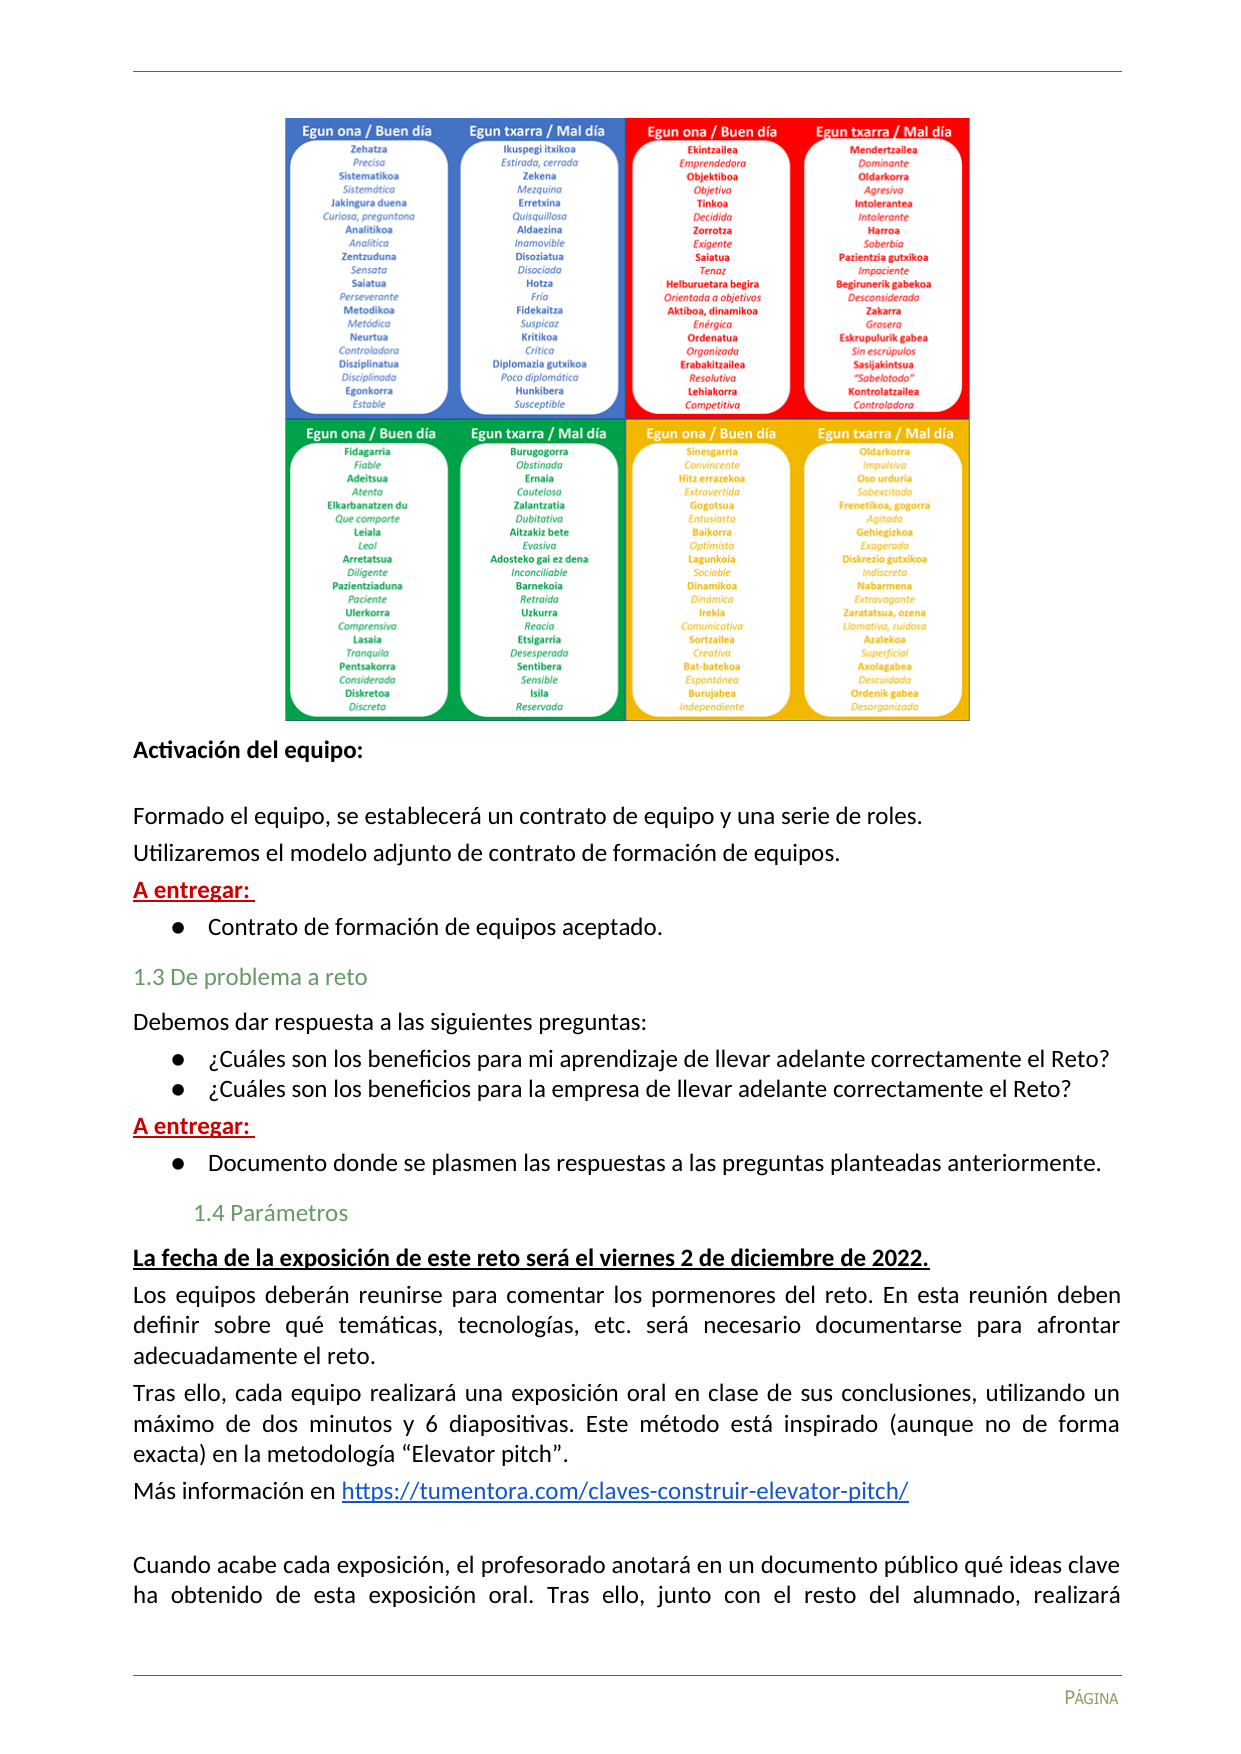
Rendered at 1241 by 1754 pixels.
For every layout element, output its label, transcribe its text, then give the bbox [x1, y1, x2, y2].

text A entregar: [133, 874, 1122, 905]
text A entregar: [133, 1111, 1122, 1141]
text Tras ello, cada equipo realizará una exposición oral en clase de sus conclusiones, utilizando un máximo de dos minutos y 6 diapositivas. Este método está inspirado (aunque no de forma exacta) en la metodología “Elevator pitch”. [133, 1377, 1122, 1469]
picture [285, 118, 970, 721]
list ¿Cuáles son los beneficios para mi aprendizaje de llevar adelante correctamente el Reto? [170, 1043, 1122, 1073]
list Documento donde se plasmen las respuestas a las preguntas planteadas anteriormente. [170, 1147, 1122, 1178]
text Debemos dar respuesta a las siguientes preguntas: [133, 1006, 1122, 1037]
subtitle 1.3 De problema a reto [133, 961, 1122, 991]
text Formado el equipo, se establecerá un contrato de equipo y una serie de roles. [133, 800, 1122, 831]
list ¿Cuáles son los beneficios para la empresa de llevar adelante correctamente el Reto? [170, 1073, 1122, 1104]
text Más información en https://tumentora.com/claves-construir-elevator-pitch/ [133, 1475, 1122, 1506]
text Utilizaremos el modelo adjunto de contrato de formación de equipos. [133, 837, 1122, 868]
subtitle 1.4 Parámetros [193, 1197, 1122, 1227]
list Contrato de formación de equipos aceptado. [170, 911, 1122, 942]
text La fecha de la exposición de este reto será el viernes 2 de diciembre de 2022. [133, 1242, 1122, 1273]
text Activación del equipo: [133, 734, 1122, 764]
text Los equipos deberán reunirse para comentar los pormenores del reto. En esta reunión deben definir sobre qué temáticas, tecnologías, etc. será necesario documentarse para afrontar adecuadamente el reto. [133, 1279, 1122, 1371]
